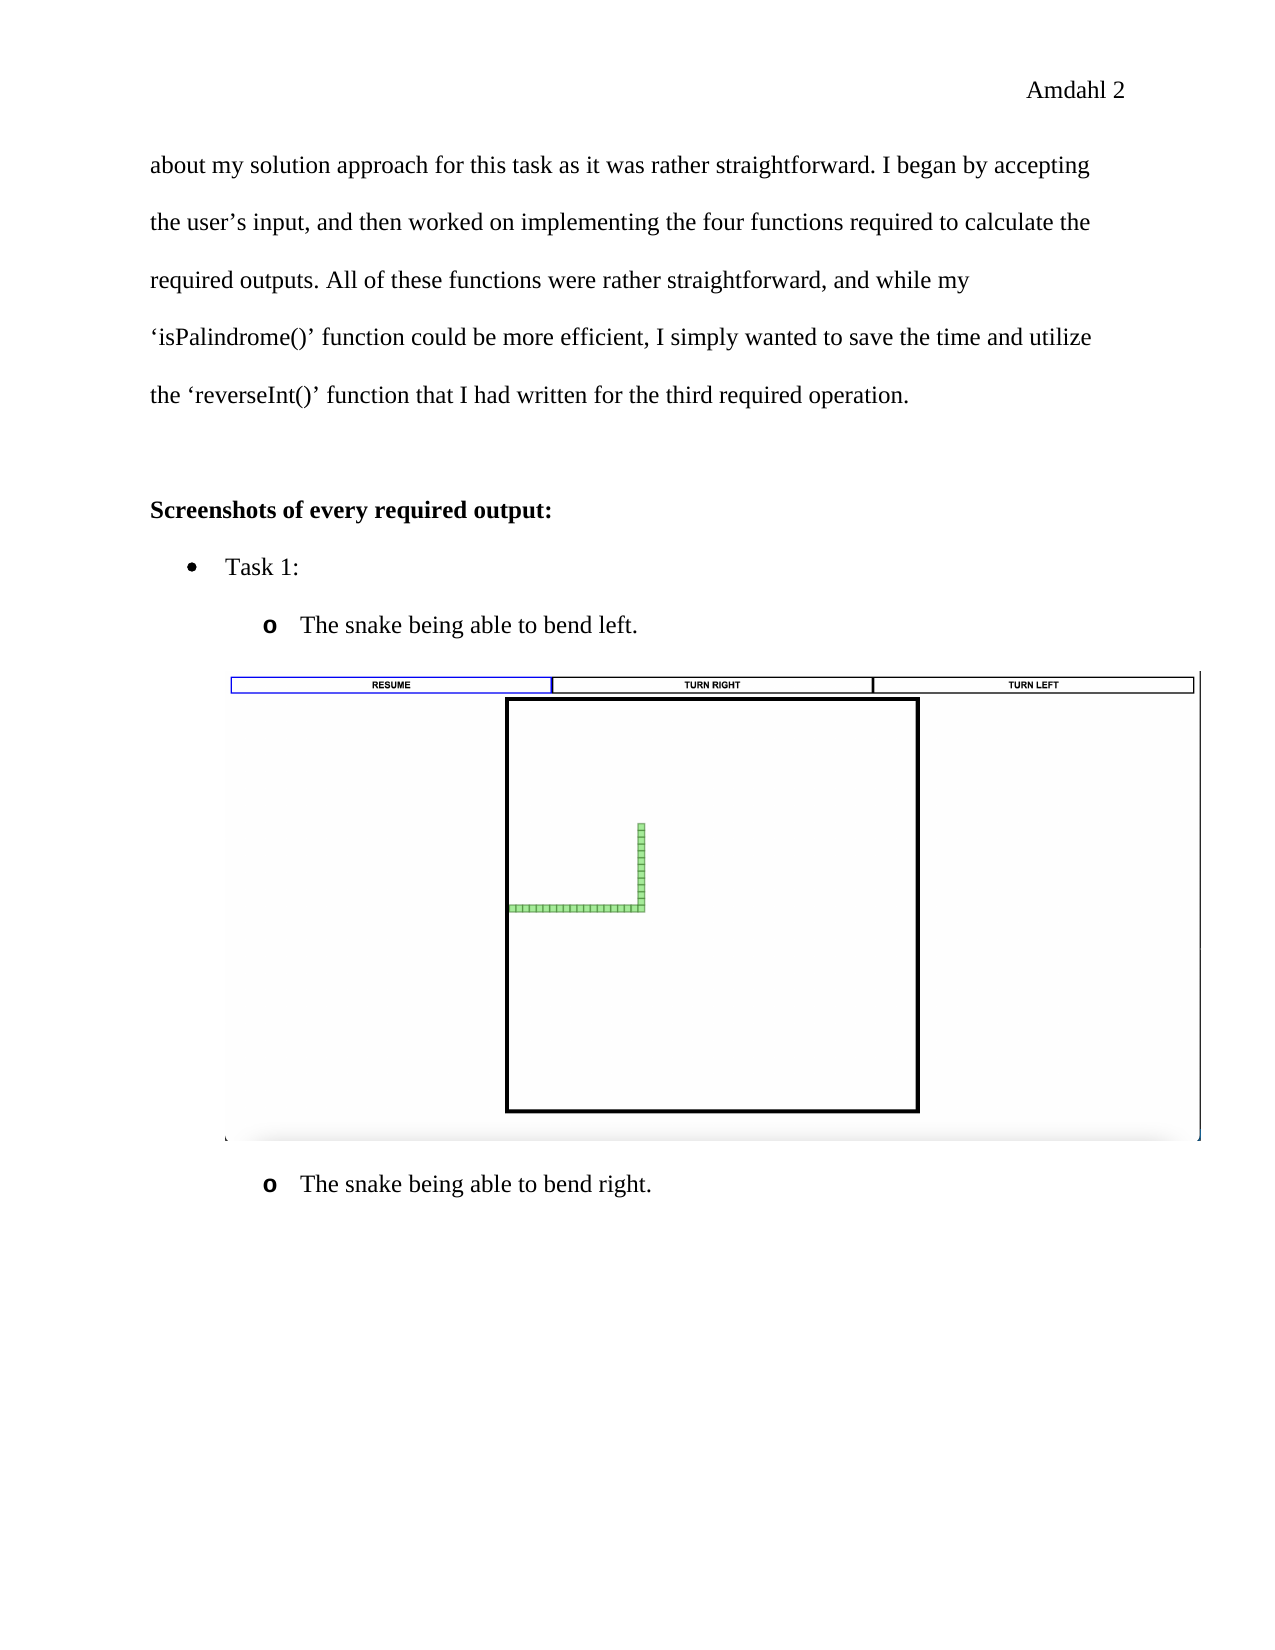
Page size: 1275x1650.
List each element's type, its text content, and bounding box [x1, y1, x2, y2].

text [150, 150, 1125, 409]
picture [225, 671, 1201, 1141]
list The snake being able to bend left. [262, 610, 1125, 641]
text Screenshots of every required output: [150, 495, 1125, 524]
list Task 1: [187, 552, 1125, 581]
list The snake being able to bend right. [262, 1169, 1125, 1200]
